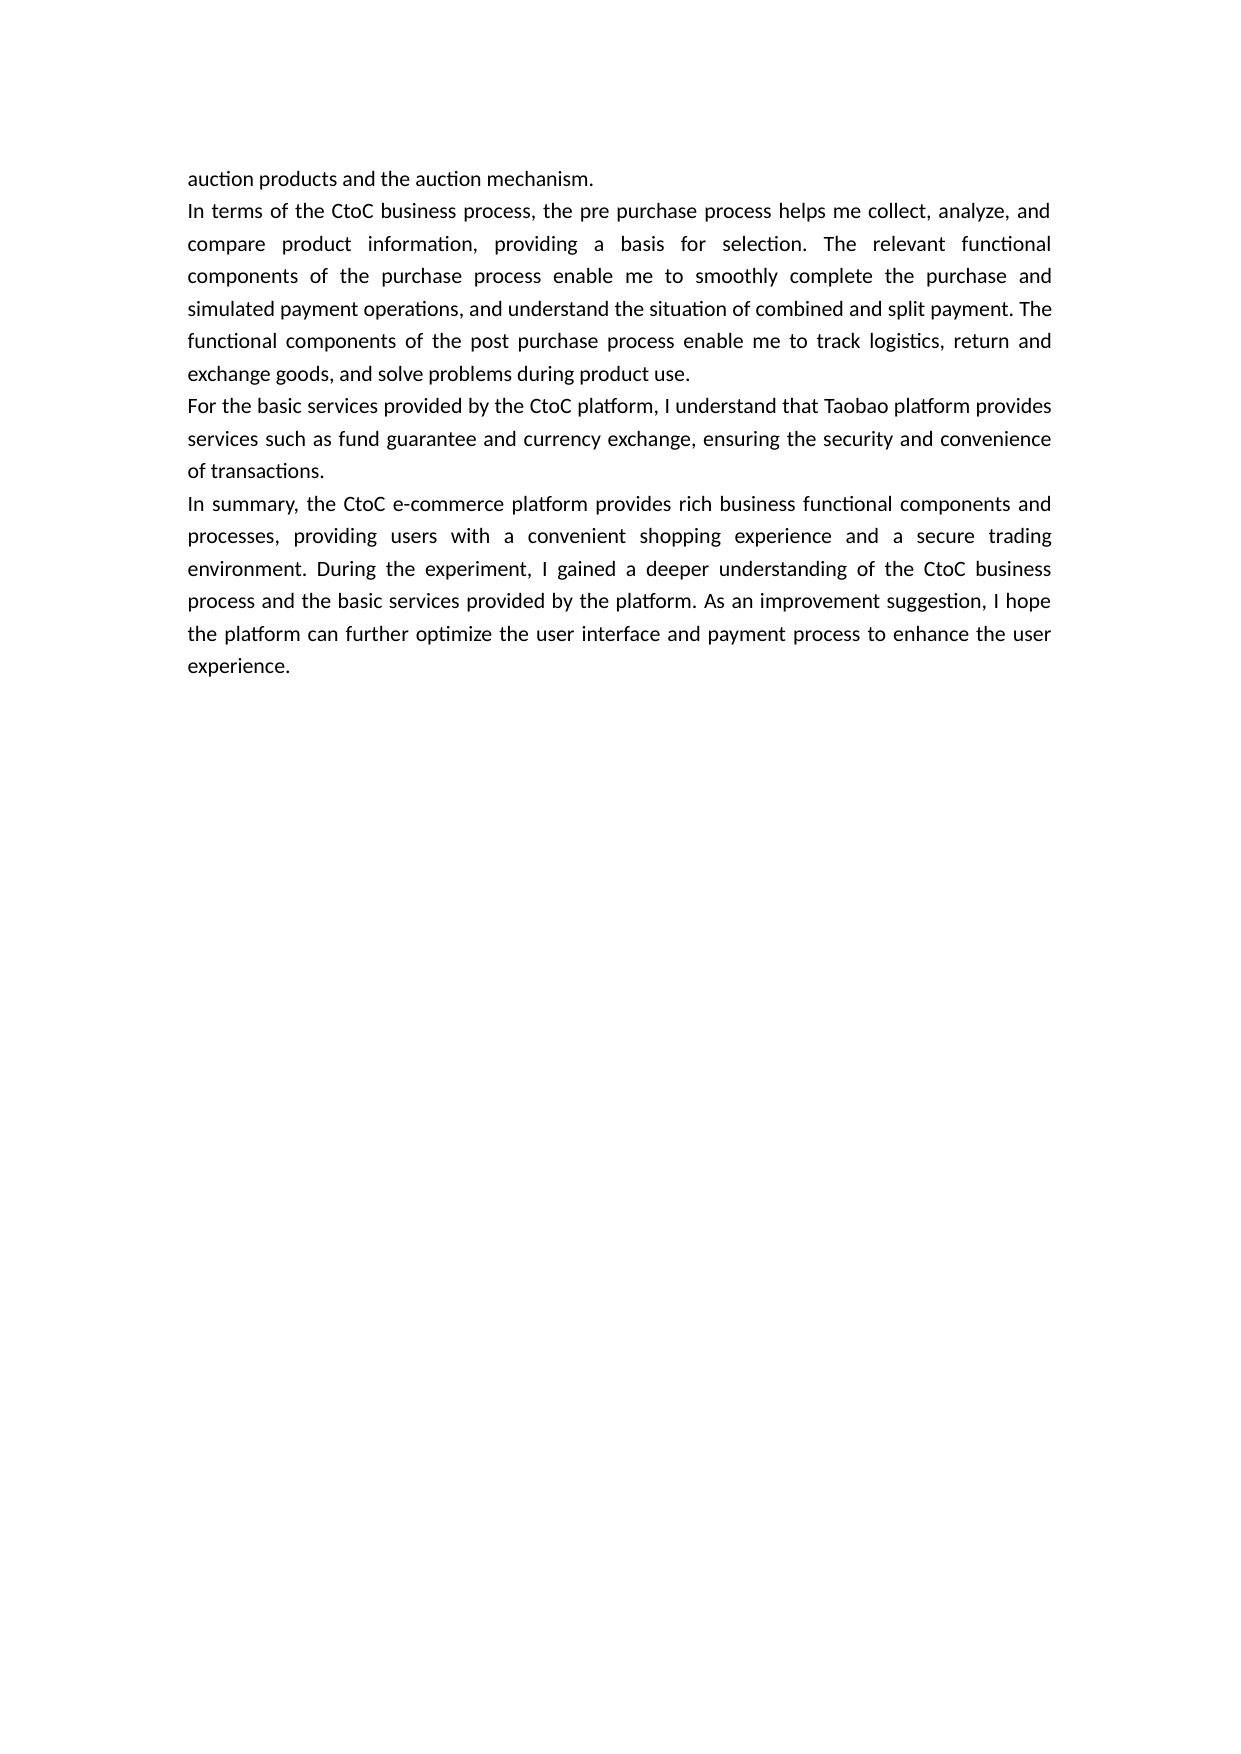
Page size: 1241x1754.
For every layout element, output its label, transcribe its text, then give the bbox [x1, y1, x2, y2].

text For the basic services provided by the CtoC platform, I understand that Taobao platform provides services such as fund guarantee and currency exchange, ensuring the security and convenience of transactions. [187, 389, 1053, 487]
text In terms of the CtoC business process, the pre purchase process helps me collect, analyze, and compare product information, providing a basis for selection. The relevant functional components of the purchase process enable me to smoothly complete the purchase and simulated payment operations, and understand the situation of combined and split payment. The functional components of the post purchase process enable me to track logistics, return and exchange goods, and solve problems during product use. [187, 194, 1053, 389]
text In summary, the CtoC e-commerce platform provides rich business functional components and processes, providing users with a convenient shopping experience and a secure trading environment. During the experiment, I gained a deeper understanding of the CtoC business process and the basic services provided by the platform. As an improvement suggestion, I hope the platform can further optimize the user interface and payment process to enhance the user experience. [187, 487, 1053, 682]
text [187, 162, 1053, 194]
